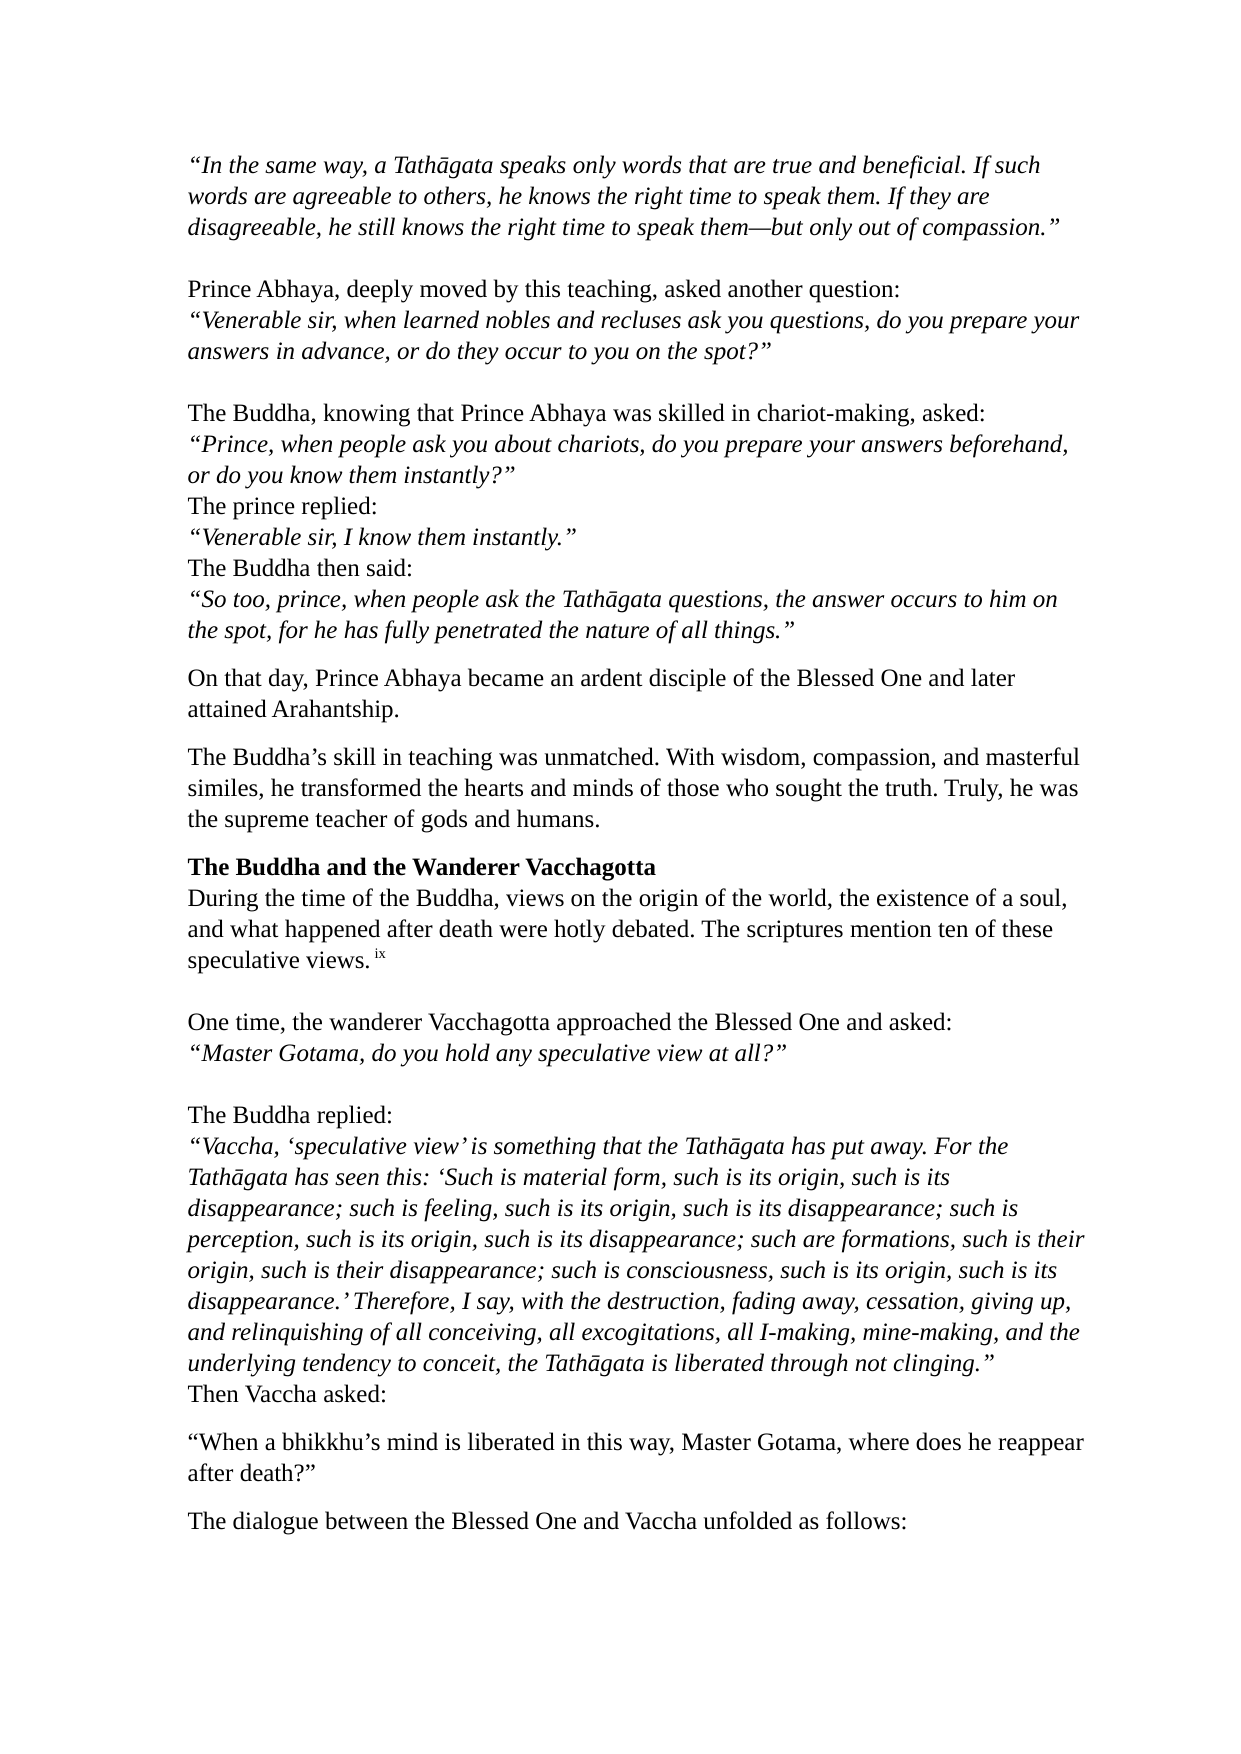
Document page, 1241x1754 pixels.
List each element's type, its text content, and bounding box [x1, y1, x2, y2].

text The dialogue between the Blessed One and Vaccha unfolded as follows: [187, 1506, 1090, 1535]
text During the time of the Buddha, views on the origin of the world, the existence of a soul, and what happened after death were hotly debated. The scriptures mention ten of these speculative views. [187, 883, 1090, 974]
text Then Vaccha asked: [187, 1379, 1090, 1408]
text “So too, prince, when people ask the Tathāgata questions, the answer occurs to him on the spot, for he has fully penetrated the nature of all things.” [187, 584, 1090, 644]
text Prince Abhaya, deeply moved by this teaching, asked another question: [187, 274, 1090, 303]
text On that day, Prince Abhaya became an ardent disciple of the Blessed One and later attained Arahantship. [187, 663, 1090, 723]
text “Prince, when people ask you about chariots, do you prepare your answers beforehand, or do you know them instantly?” [187, 429, 1090, 489]
text “In the same way, a Tathāgata speaks only words that are true and beneficial. If such words are agreeable to others, he knows the right time to speak them. If they are disagreeable, he still knows the right time to speak them—but only out of compassion.” [187, 150, 1090, 241]
text One time, the wanderer Vacchagotta approached the Blessed One and asked: [187, 1007, 1090, 1036]
text The Buddha replied: [187, 1100, 1090, 1129]
text The Buddha and the Wanderer Vacchagotta [187, 852, 1090, 881]
text The prince replied: [187, 491, 1090, 520]
text The Buddha then said: [187, 553, 1090, 582]
text The Buddha’s skill in teaching was unmatched. With wisdom, compassion, and masterful similes, he transformed the hearts and minds of those who sought the truth. Truly, he was the supreme teacher of gods and humans. [187, 742, 1090, 833]
text “When a bhikkhu’s mind is liberated in this way, Master Gotama, where does he reappear after death?” [187, 1427, 1090, 1487]
text “Master Gotama, do you hold any speculative view at all?” [187, 1038, 1090, 1067]
text “Venerable sir, I know them instantly.” [187, 522, 1090, 551]
text “Venerable sir, when learned nobles and recluses ask you questions, do you prepare your answers in advance, or do they occur to you on the spot?” [187, 305, 1090, 365]
text The Buddha, knowing that Prince Abhaya was skilled in chariot-making, asked: [187, 398, 1090, 427]
